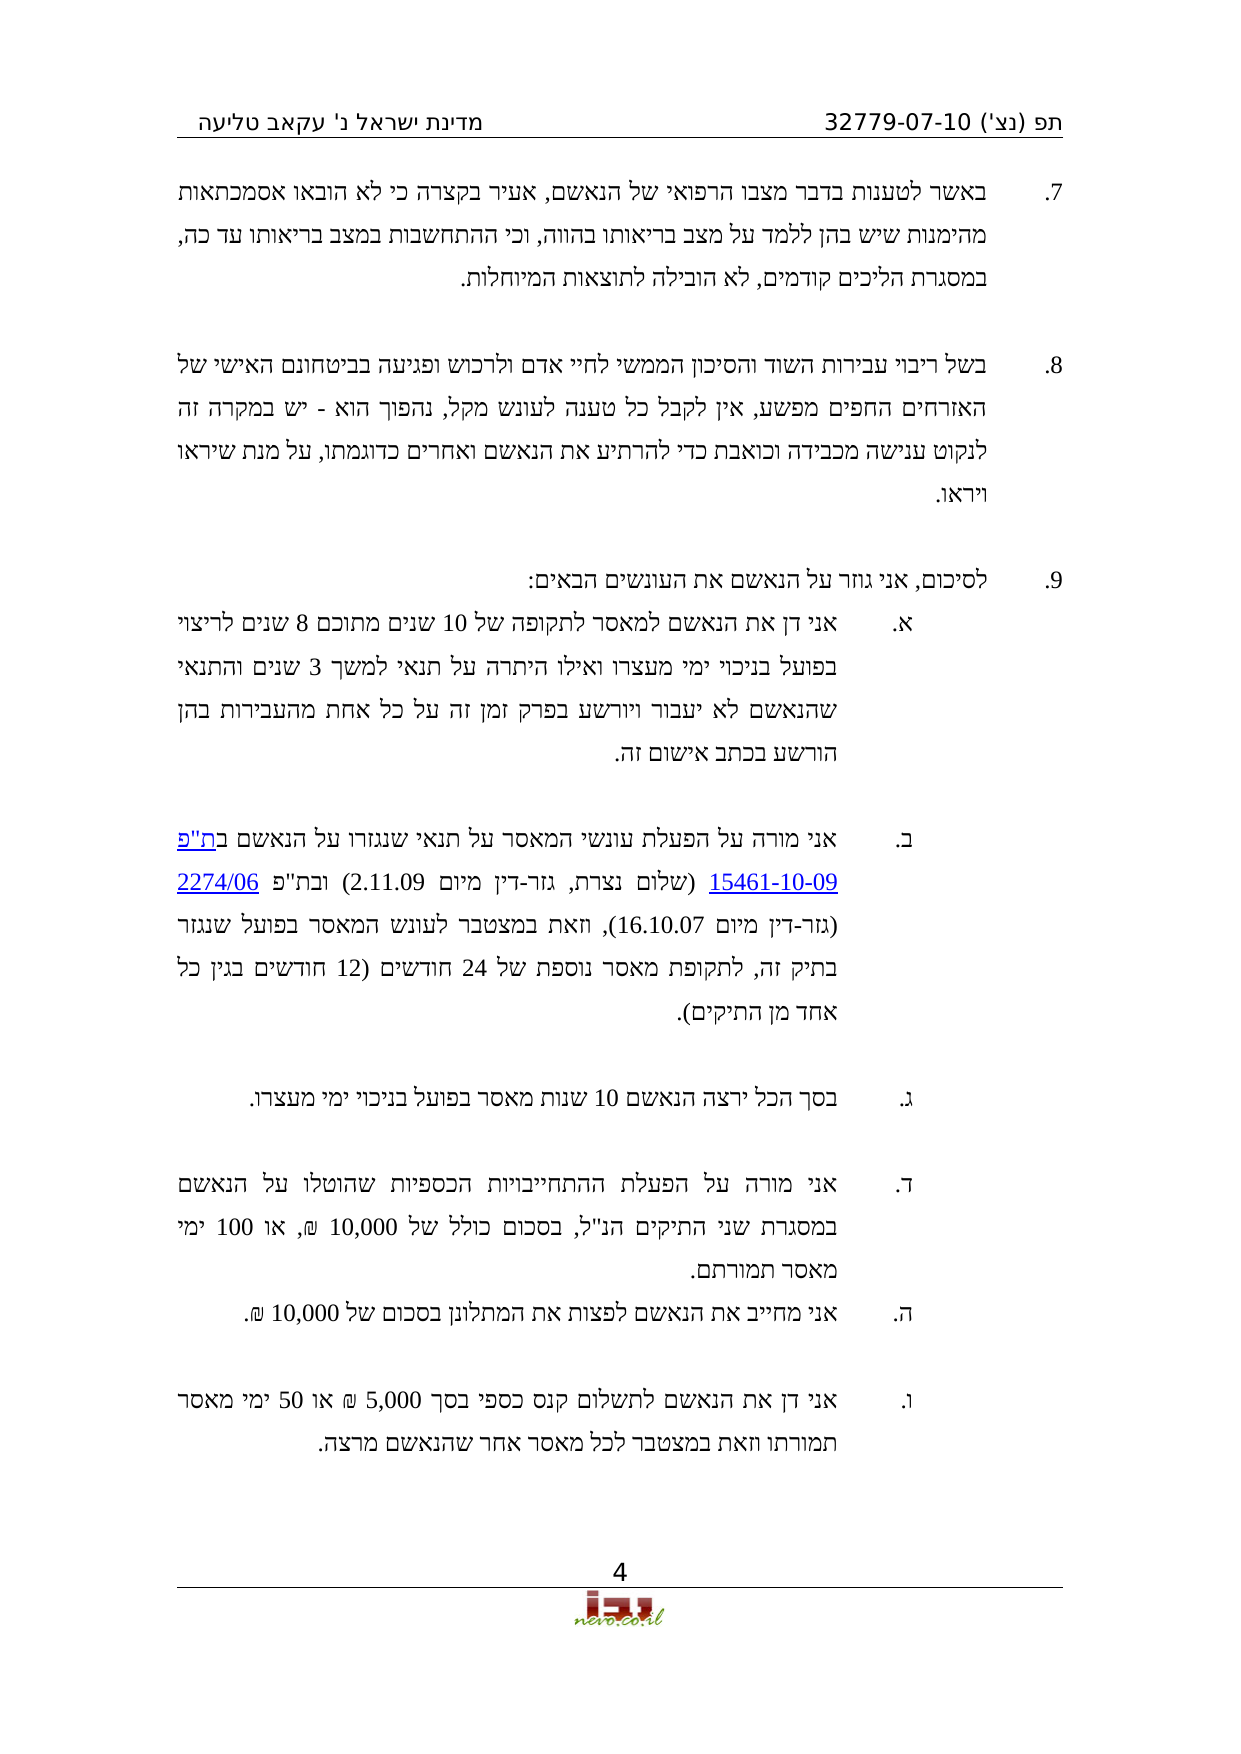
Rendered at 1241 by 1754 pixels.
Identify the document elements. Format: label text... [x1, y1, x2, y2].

text ג. בסך הכל ירצה הנאשם 10 שנות מאסר בפועל בניכוי ימי מעצרו. [177, 1083, 913, 1112]
text ד. אני מורה על הפעלת ההתחייבויות הכספיות שהוטלו על הנאשם במסגרת שני התיקים הנ"ל, בסכום כולל של 10,000 ₪, או 100 ימי מאסר תמורתם. [177, 1169, 913, 1284]
text 7. באשר לטענות בדבר מצבו הרפואי של הנאשם, אעיר בקצרה כי לא הובאו אסמכתאות מהימנות שיש בהן ללמד על מצב בריאותו בהווה, וכי ההתחשבות במצב בריאותו עד כה, במסגרת הליכים קודמים, לא הובילה לתוצאות המיוחלות. [177, 177, 1063, 292]
text א. אני דן את הנאשם למאסר לתקופה של 10 שנים מתוכם 8 שנים לריצוי בפועל בניכוי ימי מעצרו ואילו היתרה על תנאי למשך 3 שנים והתנאי שהנאשם לא יעבור ויורשע בפרק זמן זה על כל אחת מהעבירות בהן הורשע בכתב אישום זה. [177, 608, 913, 767]
text ו. אני דן את הנאשם לתשלום קנס כספי בסך 5,000 ₪ או 50 ימי מאסר תמורתו וזאת במצטבר לכל מאסר אחר שהנאשם מרצה. [177, 1385, 913, 1457]
text 8. בשל ריבוי עבירות השוד והסיכון הממשי לחיי אדם ולרכוש ופגיעה בביטחונם האישי של האזרחים החפים מפשע, אין לקבל כל טענה לעונש מקל, נהפוך הוא - יש במקרה זה לנקוט ענישה מכבידה וכואבת כדי להרתיע את הנאשם ואחרים כדוגמתו, על מנת שיראו ויראו. [177, 350, 1063, 508]
text ב. אני מורה על הפעלת עונשי המאסר על תנאי שנגזרו על הנאשם בת"פ 15461-10-09 (שלום נצרת, גזר-דין מיום 2.11.09) ובת"פ 2274/06 (גזר-דין מיום 16.10.07), וזאת במצטבר לעונש המאסר בפועל שנגזר בתיק זה, לתקופת מאסר נוספת של 24 חודשים (12 חודשים בגין כל אחד מן התיקים). [177, 824, 913, 1025]
picture [574, 1590, 666, 1627]
text ה. אני מחייב את הנאשם לפצות את המתלונן בסכום של 10,000 ₪. [177, 1298, 913, 1327]
text 9. לסיכום, אני גוזר על הנאשם את העונשים הבאים: [177, 565, 1063, 594]
